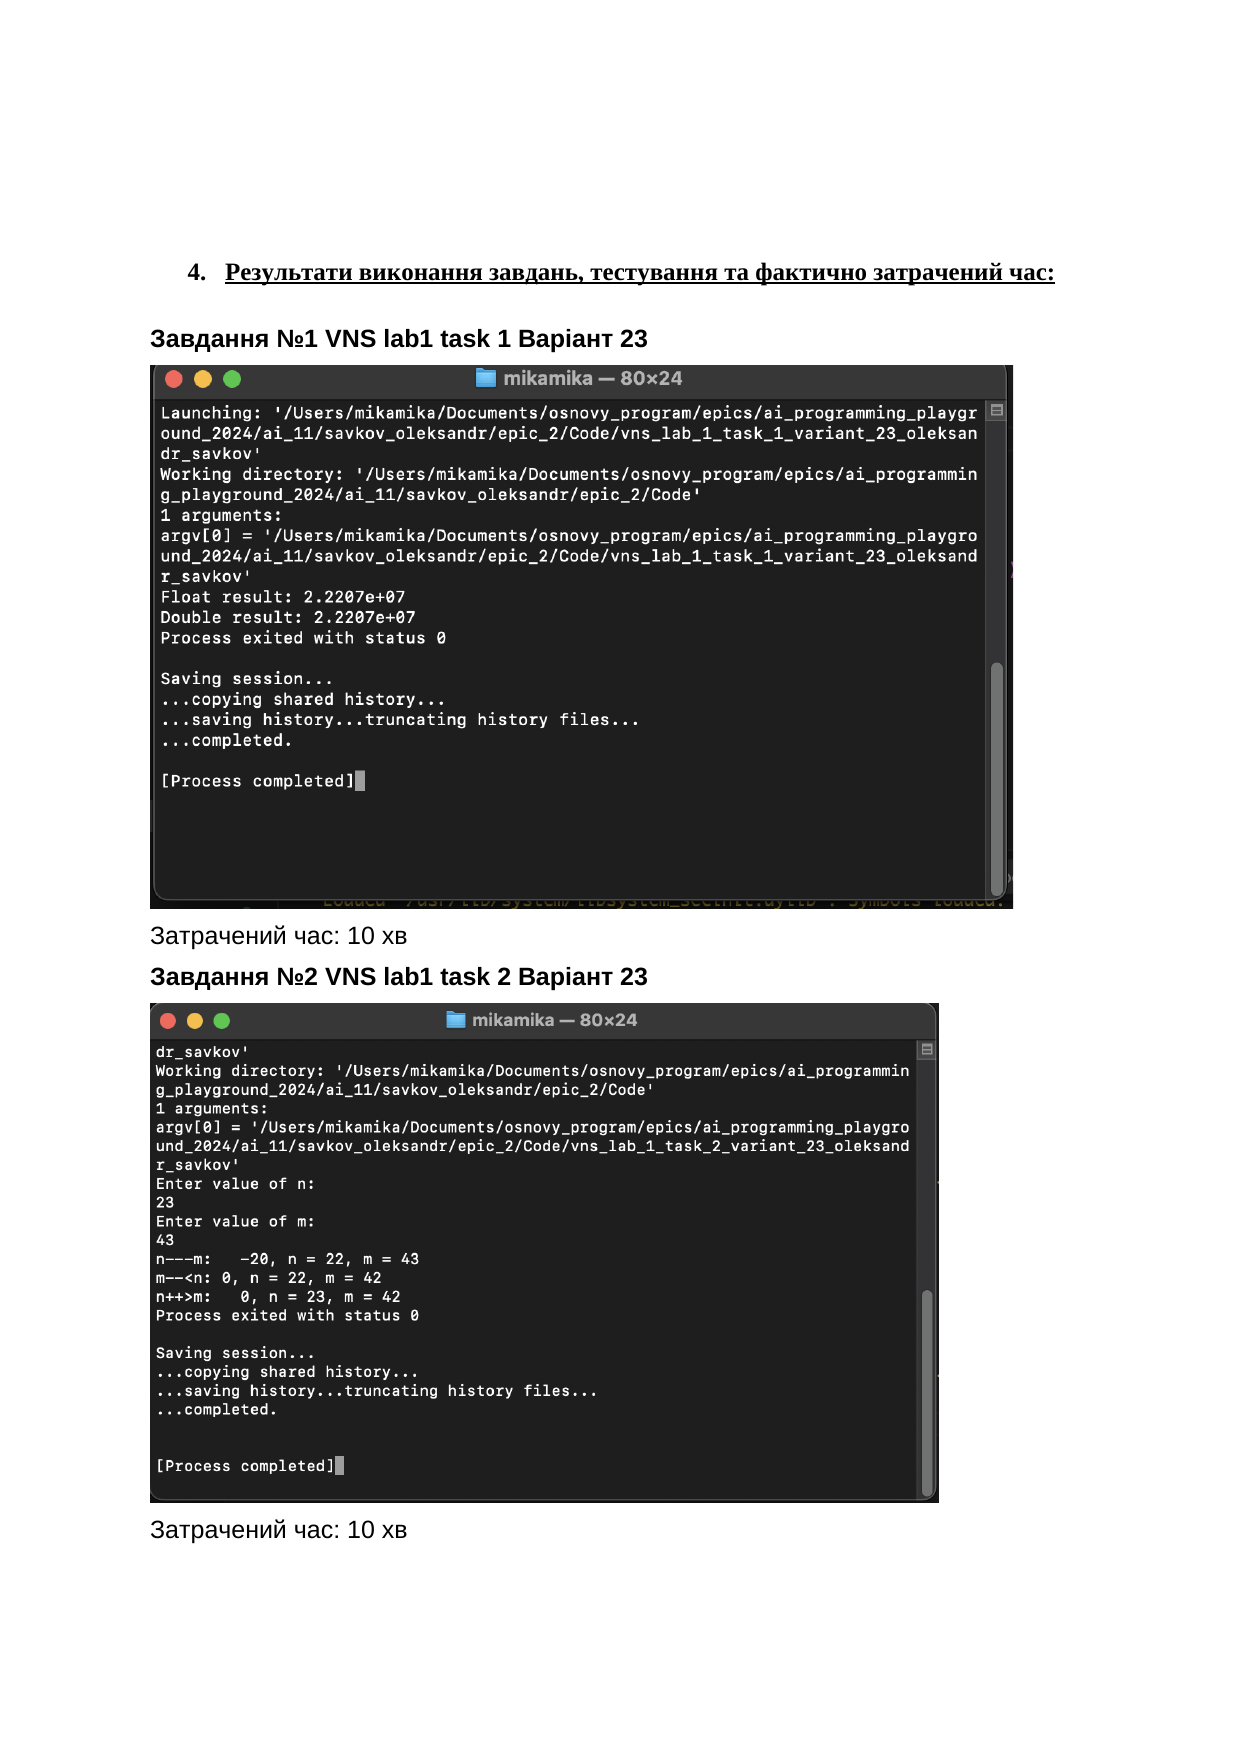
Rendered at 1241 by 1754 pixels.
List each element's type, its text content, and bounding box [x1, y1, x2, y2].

picture [150, 365, 1014, 909]
text Затрачений час: 10 хв [150, 1515, 1090, 1544]
text Завдання №2 VNS lab1 task 2 Варіант 23 [150, 962, 1090, 991]
picture [150, 1003, 939, 1503]
list Результати виконання завдань, тестування та фактично затрачений час: [187, 257, 1090, 286]
text Завдання №1 VNS lab1 task 1 Варіант 23 [150, 324, 1090, 352]
text Затрачений час: 10 хв [150, 921, 1090, 950]
